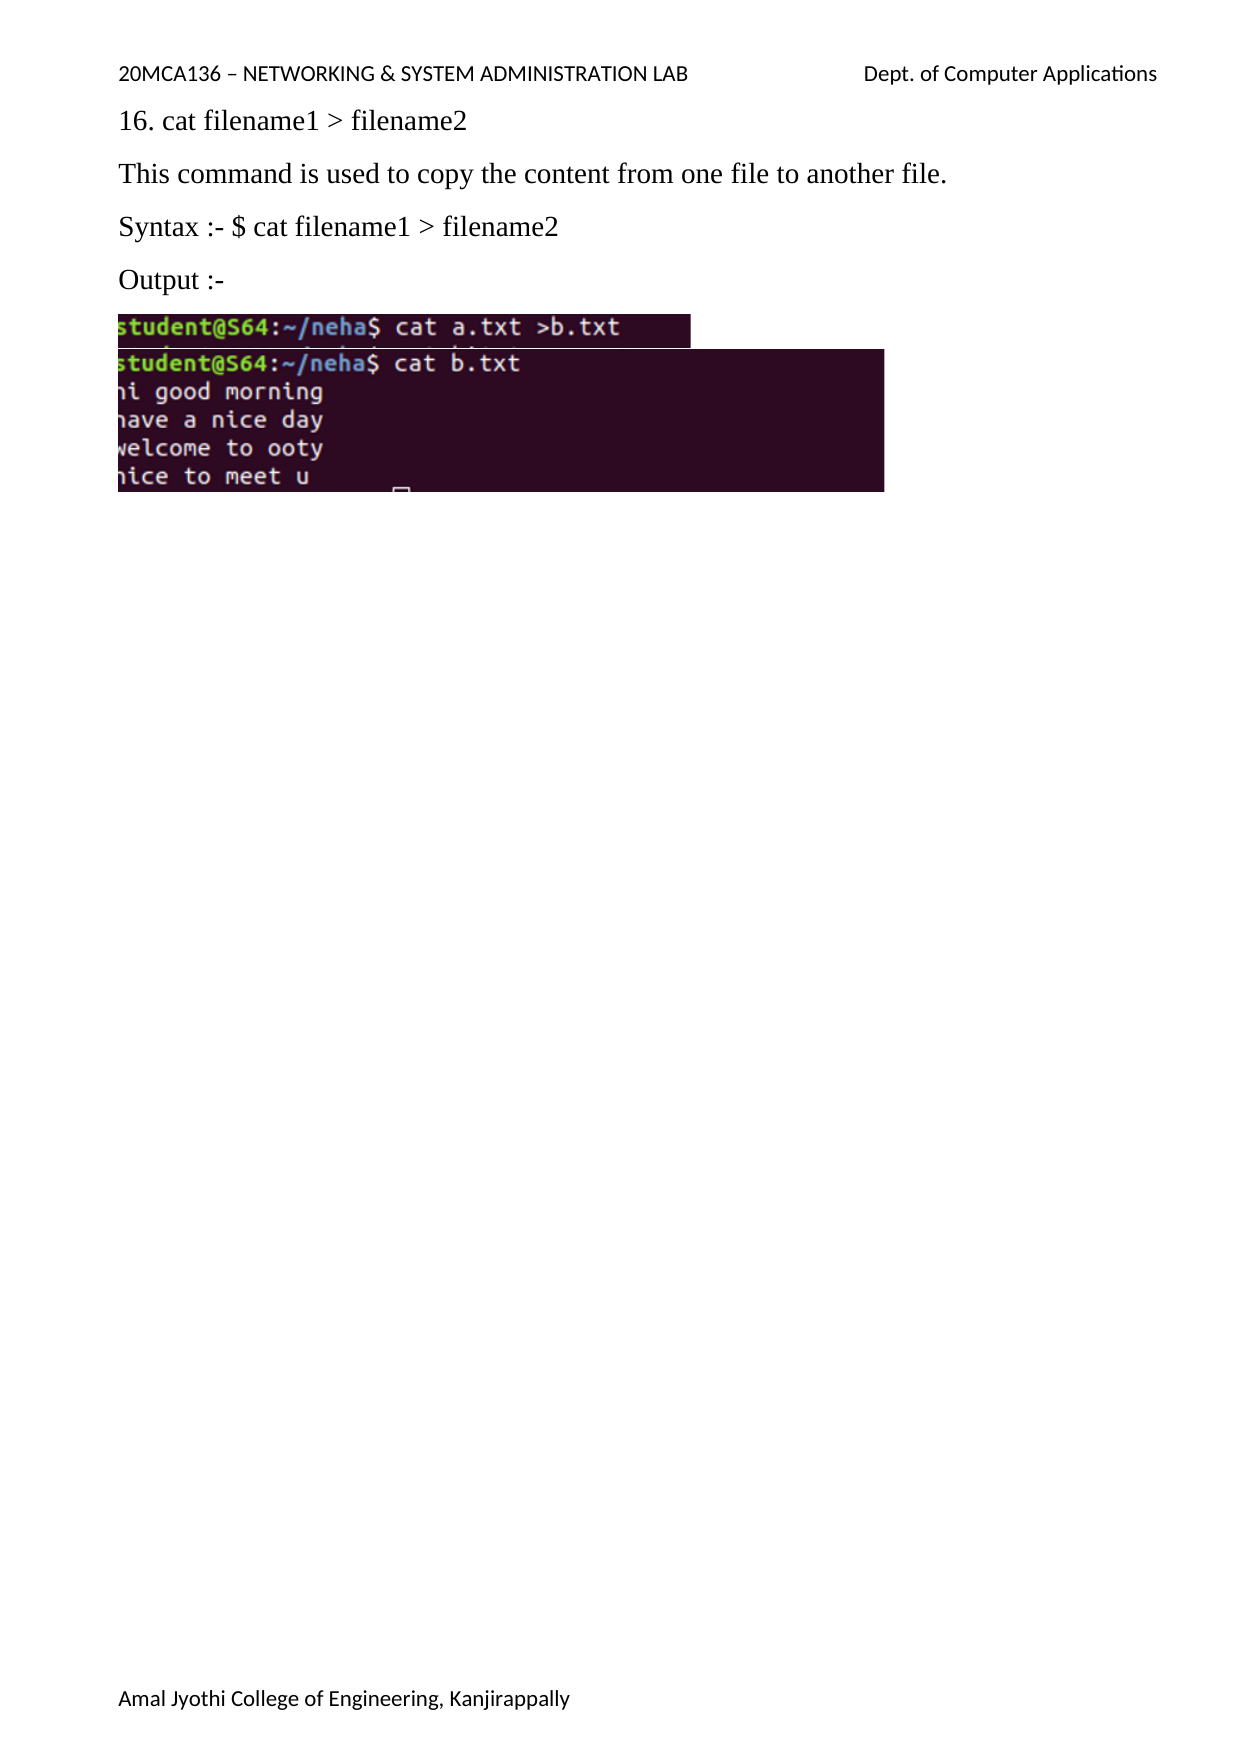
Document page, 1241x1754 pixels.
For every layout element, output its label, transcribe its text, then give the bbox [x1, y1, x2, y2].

text Syntax :- $ cat filename1 > filename2 [118, 209, 1167, 243]
picture [118, 349, 885, 492]
picture [118, 314, 691, 348]
text This command is used to copy the content from one file to another file. [118, 156, 1167, 190]
text Output :- [118, 262, 1167, 295]
text 16. cat filename1 > filename2 [118, 103, 1167, 137]
